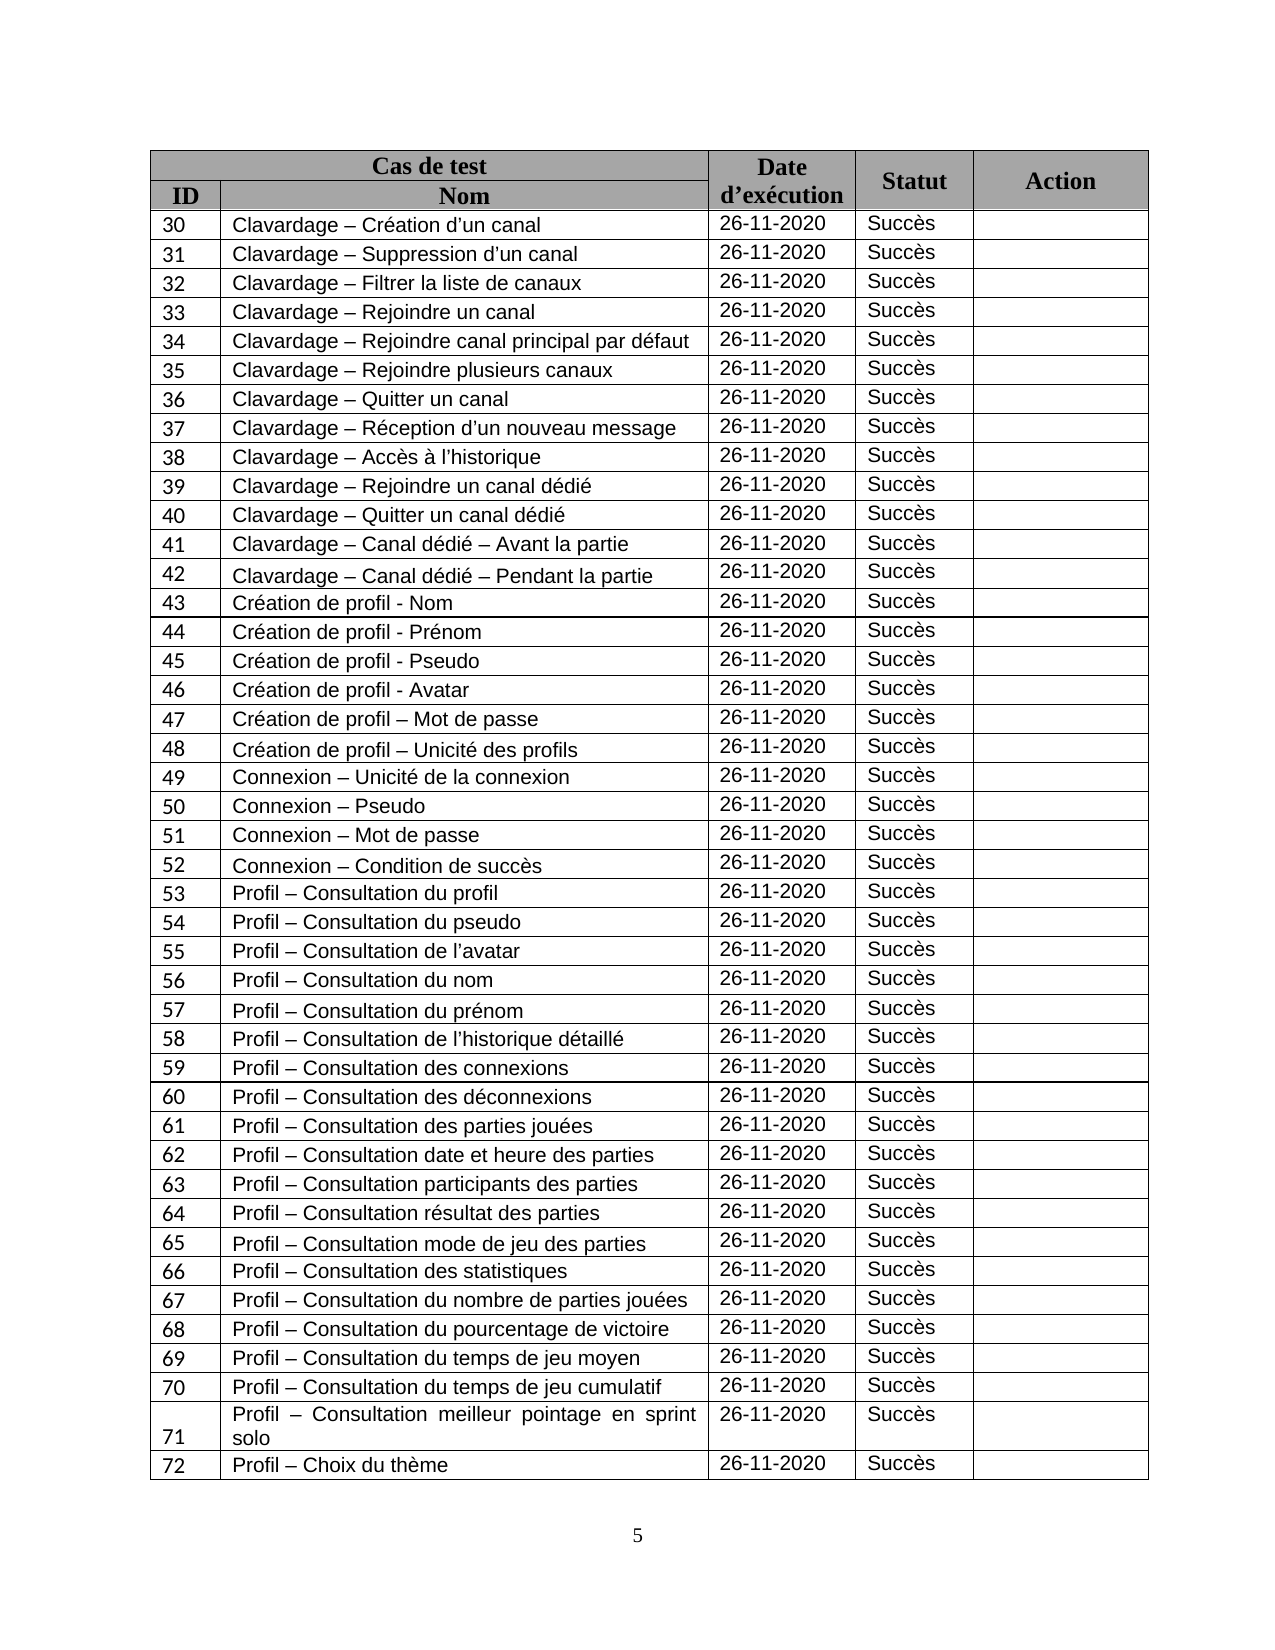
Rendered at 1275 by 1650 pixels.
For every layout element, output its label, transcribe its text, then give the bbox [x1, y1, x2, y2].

table_cell 49 [151, 763, 220, 791]
table_cell 30 [151, 211, 220, 239]
table_cell Profil – Consultation date et heure des parties [221, 1141, 708, 1169]
table_cell Création de profil - Pseudo [221, 647, 708, 674]
table_cell Clavardage – Filtrer la liste de canaux [221, 269, 708, 297]
table_cell 26-11-2020 [709, 879, 855, 907]
table_cell 66 [151, 1257, 220, 1285]
table_cell [974, 850, 1148, 878]
table_cell 44 [151, 618, 220, 646]
table_cell [974, 414, 1148, 442]
table_cell Profil – Consultation de l’historique détaillé [221, 1024, 708, 1052]
table_cell Succès [856, 966, 973, 994]
table_cell Nom [221, 181, 708, 209]
table_cell 26-11-2020 [709, 1112, 855, 1139]
table_cell Succès [856, 1141, 973, 1169]
table_cell Profil – Consultation du pseudo [221, 908, 708, 936]
table_cell Clavardage – Quitter un canal dédié [221, 501, 708, 529]
table_cell 52 [151, 850, 220, 878]
table_cell 26-11-2020 [709, 472, 855, 500]
table_cell 26-11-2020 [709, 559, 855, 587]
table_cell Profil – Consultation du nom [221, 966, 708, 994]
table_cell 67 [151, 1286, 220, 1314]
table_cell [974, 501, 1148, 529]
table_header Cas de test [151, 151, 708, 180]
table_cell 26-11-2020 [709, 1083, 855, 1111]
table_cell Succès [856, 589, 973, 616]
table_cell [974, 792, 1148, 820]
table_cell 36 [151, 385, 220, 413]
table_cell Profil – Consultation du temps de jeu cumulatif [221, 1373, 708, 1401]
table_cell Succès [856, 1344, 973, 1372]
table_cell Succès [856, 559, 973, 587]
table_cell Clavardage – Accès à l’historique [221, 443, 708, 471]
table_cell Succès [856, 443, 973, 471]
table_cell 59 [151, 1054, 220, 1081]
table_cell [974, 676, 1148, 704]
table_cell [974, 385, 1148, 413]
table_cell 57 [151, 995, 220, 1023]
table_cell 68 [151, 1315, 220, 1343]
table_cell [974, 530, 1148, 558]
table_cell [974, 269, 1148, 297]
table_cell 26-11-2020 [709, 298, 855, 326]
table_cell [974, 705, 1148, 733]
table_cell 26-11-2020 [709, 356, 855, 384]
table_cell Clavardage – Rejoindre un canal dédié [221, 472, 708, 500]
table_cell Clavardage – Réception d’un nouveau message [221, 414, 708, 442]
table_cell [974, 1083, 1148, 1111]
table_cell [974, 1024, 1148, 1052]
table_cell [974, 1286, 1148, 1314]
table_cell Création de profil – Mot de passe [221, 705, 708, 733]
table_cell Succès [856, 705, 973, 733]
table_cell Succès [856, 298, 973, 326]
table_cell Connexion – Mot de passe [221, 821, 708, 849]
table_cell Succès [856, 269, 973, 297]
table_cell 54 [151, 908, 220, 936]
table_cell Profil – Consultation du nombre de parties jouées [221, 1286, 708, 1314]
table_cell Profil – Consultation du profil [221, 879, 708, 907]
table_cell 26-11-2020 [709, 1286, 855, 1314]
table_cell 72 [151, 1451, 220, 1479]
table_cell 50 [151, 792, 220, 820]
table_cell [974, 327, 1148, 355]
table_cell Succès [856, 821, 973, 849]
table_cell Clavardage – Canal dédié – Avant la partie [221, 530, 708, 558]
table_header Date d’exécution [709, 151, 855, 209]
table_cell Succès [856, 530, 973, 558]
table_cell 26-11-2020 [709, 1024, 855, 1052]
table_cell 38 [151, 443, 220, 471]
table_cell Succès [856, 879, 973, 907]
table_cell [974, 1373, 1148, 1401]
table_cell Profil – Consultation du temps de jeu moyen [221, 1344, 708, 1372]
table_cell 41 [151, 530, 220, 558]
table_cell Connexion – Pseudo [221, 792, 708, 820]
table_cell 26-11-2020 [709, 1402, 855, 1450]
table_cell 26-11-2020 [709, 763, 855, 791]
table_header Statut [856, 151, 973, 209]
table_cell 62 [151, 1141, 220, 1169]
table_cell Succès [856, 1286, 973, 1314]
table_cell [974, 356, 1148, 384]
table_cell Succès [856, 1228, 973, 1256]
table_cell Succès [856, 211, 973, 239]
table_cell 26-11-2020 [709, 211, 855, 239]
table_cell [974, 995, 1148, 1023]
table_cell Succès [856, 1315, 973, 1343]
table_cell Succès [856, 1170, 973, 1198]
table_cell [974, 211, 1148, 239]
table_cell 48 [151, 734, 220, 762]
table_cell 26-11-2020 [709, 530, 855, 558]
table_cell 26-11-2020 [709, 676, 855, 704]
table_cell Profil – Consultation mode de jeu des parties [221, 1228, 708, 1256]
table_cell 70 [151, 1373, 220, 1401]
table_cell [974, 734, 1148, 762]
table_cell 26-11-2020 [709, 792, 855, 820]
table_cell Succès [856, 792, 973, 820]
table_cell 26-11-2020 [709, 1054, 855, 1081]
table_cell 61 [151, 1112, 220, 1139]
table_cell 26-11-2020 [709, 1451, 855, 1479]
table_cell [974, 1257, 1148, 1285]
table_cell Succès [856, 647, 973, 674]
table_cell [974, 1402, 1148, 1450]
table_cell Clavardage – Suppression d’un canal [221, 240, 708, 268]
table_cell Profil – Consultation du prénom [221, 995, 708, 1023]
table_cell 34 [151, 327, 220, 355]
table_cell 33 [151, 298, 220, 326]
table_cell 31 [151, 240, 220, 268]
table_cell 26-11-2020 [709, 1199, 855, 1227]
table_header Action [974, 151, 1148, 209]
table_cell Profil – Consultation du pourcentage de victoire [221, 1315, 708, 1343]
table_cell Succès [856, 414, 973, 442]
table_cell [974, 472, 1148, 500]
table_cell 26-11-2020 [709, 1228, 855, 1256]
table_cell Succès [856, 1451, 973, 1479]
table_cell Connexion – Condition de succès [221, 850, 708, 878]
table_cell 39 [151, 472, 220, 500]
table_cell Succès [856, 850, 973, 878]
table_cell 26-11-2020 [709, 618, 855, 646]
table_cell [974, 966, 1148, 994]
table_cell 47 [151, 705, 220, 733]
table_cell Succès [856, 472, 973, 500]
table_cell Connexion – Unicité de la connexion [221, 763, 708, 791]
table_cell [974, 1451, 1148, 1479]
table_cell 26-11-2020 [709, 908, 855, 936]
table_cell Succès [856, 501, 973, 529]
table_cell 26-11-2020 [709, 1344, 855, 1372]
table_cell Création de profil - Nom [221, 589, 708, 616]
table_cell Succès [856, 1112, 973, 1139]
table_cell Création de profil - Avatar [221, 676, 708, 704]
table_cell 43 [151, 589, 220, 616]
table_cell 69 [151, 1344, 220, 1372]
table_cell 53 [151, 879, 220, 907]
table_cell 45 [151, 647, 220, 674]
table_cell Succès [856, 1257, 973, 1285]
table_cell Succès [856, 1054, 973, 1081]
table_cell Profil – Consultation de l’avatar [221, 937, 708, 965]
table_cell Succès [856, 327, 973, 355]
table_cell Profil – Consultation des parties jouées [221, 1112, 708, 1139]
table_cell 40 [151, 501, 220, 529]
table_cell 63 [151, 1170, 220, 1198]
table_cell 26-11-2020 [709, 327, 855, 355]
table_cell 26-11-2020 [709, 269, 855, 297]
table_cell 26-11-2020 [709, 821, 855, 849]
table_cell Succès [856, 385, 973, 413]
table_cell 46 [151, 676, 220, 704]
table_cell Succès [856, 618, 973, 646]
table_cell Profil – Consultation des statistiques [221, 1257, 708, 1285]
table_cell 26-11-2020 [709, 966, 855, 994]
table_cell 26-11-2020 [709, 414, 855, 442]
table_cell [974, 1344, 1148, 1372]
table_cell Profil – Consultation résultat des parties [221, 1199, 708, 1227]
table_cell [974, 821, 1148, 849]
table_cell [974, 1112, 1148, 1139]
table_cell [974, 763, 1148, 791]
table_cell 26-11-2020 [709, 850, 855, 878]
table_cell 56 [151, 966, 220, 994]
table_cell [974, 589, 1148, 616]
table_cell Succès [856, 1024, 973, 1052]
table_cell 60 [151, 1083, 220, 1111]
table_cell 64 [151, 1199, 220, 1227]
table_cell Clavardage – Quitter un canal [221, 385, 708, 413]
table_cell Clavardage – Rejoindre un canal [221, 298, 708, 326]
table_cell 71 [151, 1402, 220, 1450]
table_cell 26-11-2020 [709, 647, 855, 674]
table_cell 26-11-2020 [709, 385, 855, 413]
table_cell 26-11-2020 [709, 1315, 855, 1343]
table_cell Clavardage – Rejoindre canal principal par défaut [221, 327, 708, 355]
table_cell 65 [151, 1228, 220, 1256]
table_cell [974, 908, 1148, 936]
table_cell [974, 1170, 1148, 1198]
table_cell [974, 937, 1148, 965]
table_cell Succès [856, 356, 973, 384]
table_cell 26-11-2020 [709, 705, 855, 733]
table_cell 55 [151, 937, 220, 965]
table_cell 35 [151, 356, 220, 384]
table_cell Succès [856, 734, 973, 762]
table_cell Succès [856, 1083, 973, 1111]
table_cell 26-11-2020 [709, 589, 855, 616]
table_cell 26-11-2020 [709, 501, 855, 529]
table_cell 26-11-2020 [709, 1170, 855, 1198]
table_cell [974, 647, 1148, 674]
table_cell [974, 443, 1148, 471]
table_cell Profil – Choix du thème [221, 1451, 708, 1479]
table_cell [974, 298, 1148, 326]
table_cell Succès [856, 908, 973, 936]
table_cell [974, 1199, 1148, 1227]
table_cell 26-11-2020 [709, 995, 855, 1023]
table_cell [974, 559, 1148, 587]
table_cell Succès [856, 1373, 973, 1401]
table_cell Clavardage – Canal dédié – Pendant la partie [221, 559, 708, 587]
table_cell 26-11-2020 [709, 734, 855, 762]
table_cell Succès [856, 676, 973, 704]
table_cell 37 [151, 414, 220, 442]
table_cell [974, 1228, 1148, 1256]
table_cell Profil – Consultation des connexions [221, 1054, 708, 1081]
table_cell 32 [151, 269, 220, 297]
table_cell Succès [856, 1402, 973, 1450]
table_cell [974, 1054, 1148, 1081]
table_cell Succès [856, 1199, 973, 1227]
table_cell [974, 1141, 1148, 1169]
table_cell Création de profil - Prénom [221, 618, 708, 646]
table_cell [974, 1315, 1148, 1343]
table_cell Profil – Consultation meilleur pointage en sprint solo [221, 1402, 708, 1450]
table_cell 26-11-2020 [709, 937, 855, 965]
table_cell Profil – Consultation des déconnexions [221, 1083, 708, 1111]
table_cell 42 [151, 559, 220, 587]
table_cell 26-11-2020 [709, 443, 855, 471]
table_cell [974, 240, 1148, 268]
table_cell Clavardage – Création d’un canal [221, 211, 708, 239]
table_cell ID [151, 181, 220, 209]
table_cell 58 [151, 1024, 220, 1052]
table_cell Succès [856, 763, 973, 791]
table_cell 26-11-2020 [709, 1373, 855, 1401]
table_cell Profil – Consultation participants des parties [221, 1170, 708, 1198]
table_cell 26-11-2020 [709, 1141, 855, 1169]
table_cell Création de profil – Unicité des profils [221, 734, 708, 762]
table_cell 26-11-2020 [709, 1257, 855, 1285]
table_cell Succès [856, 937, 973, 965]
table_cell Clavardage – Rejoindre plusieurs canaux [221, 356, 708, 384]
table_cell Succès [856, 995, 973, 1023]
table_cell 51 [151, 821, 220, 849]
table_cell 26-11-2020 [709, 240, 855, 268]
table_cell [974, 618, 1148, 646]
table_cell [974, 879, 1148, 907]
table_cell Succès [856, 240, 973, 268]
